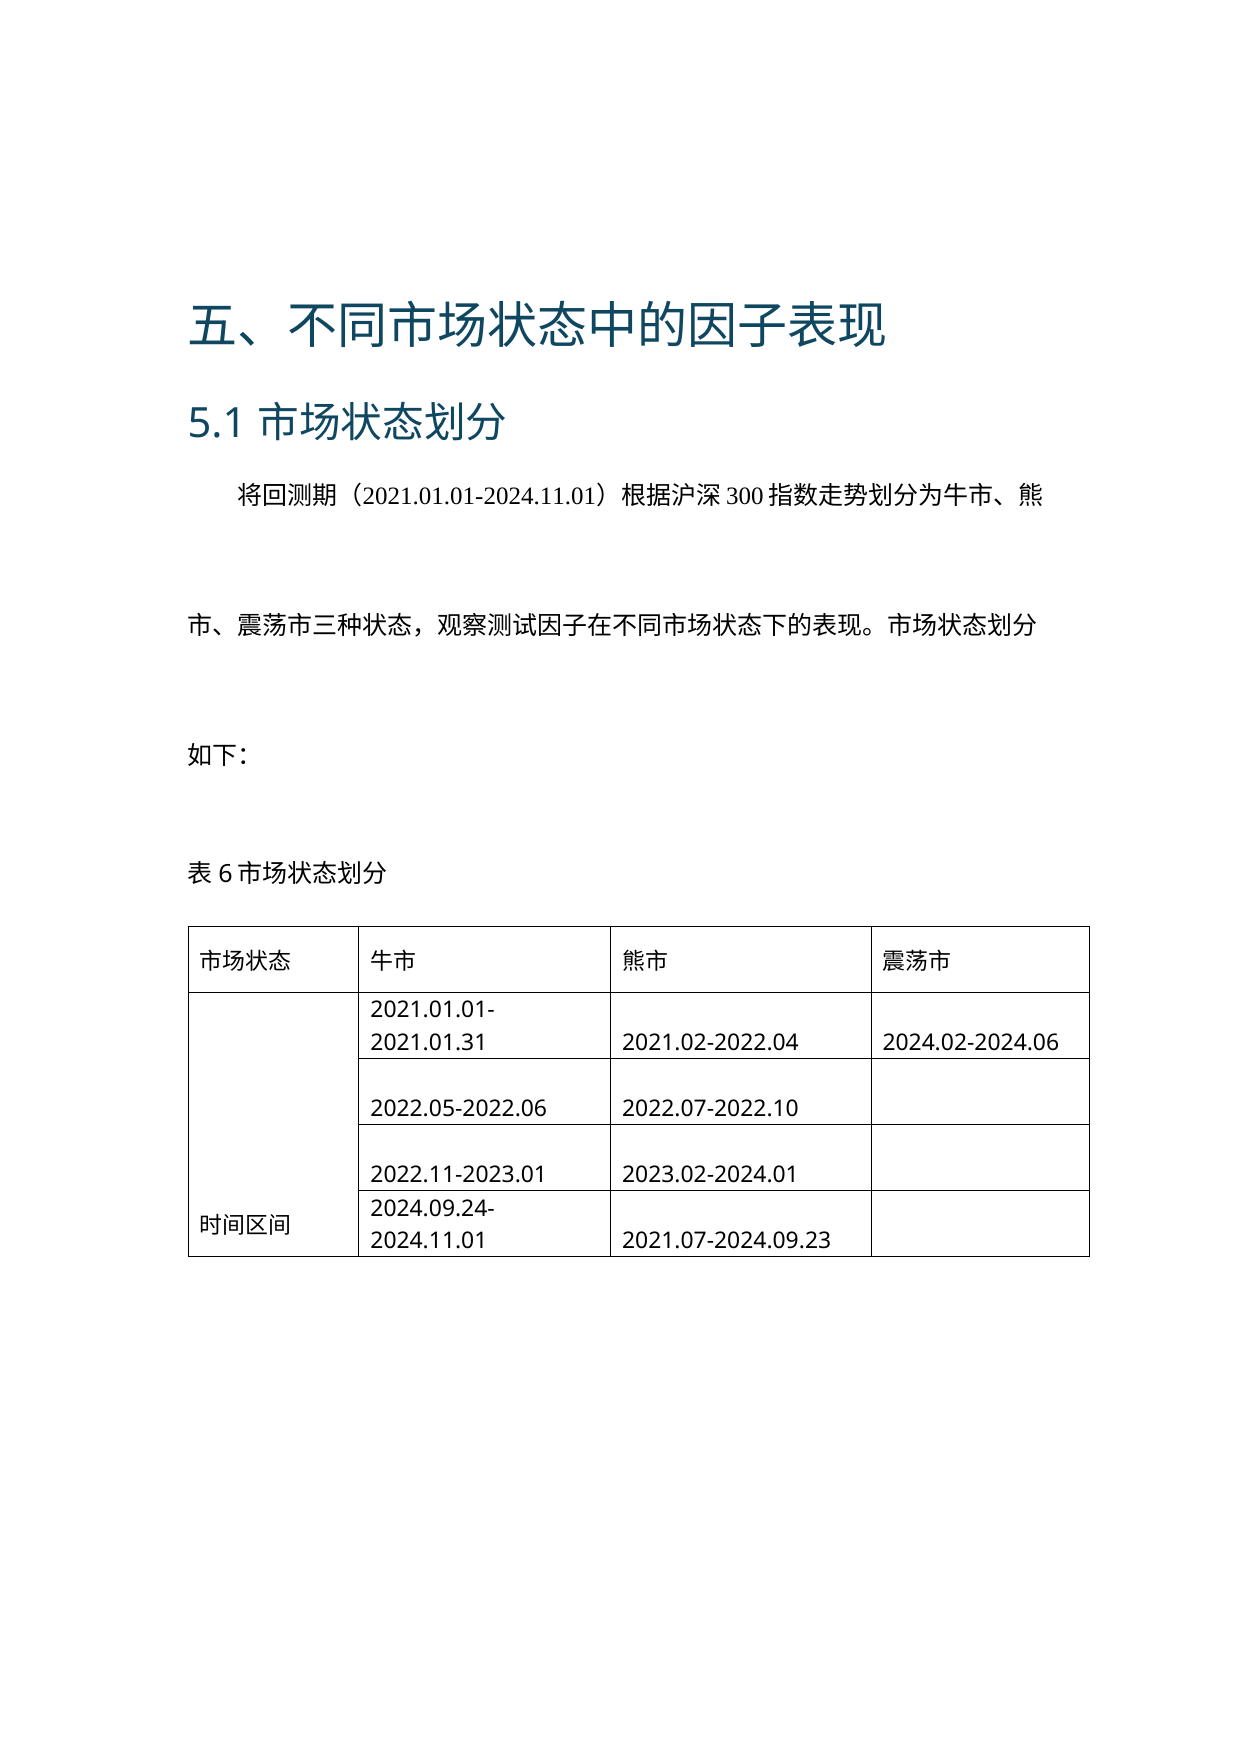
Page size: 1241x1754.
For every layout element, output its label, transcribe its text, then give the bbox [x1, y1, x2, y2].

table_cell 2021.01.01-2021.01.31 [359, 993, 610, 1058]
table_cell 时间区间 [189, 993, 358, 1256]
subtitle 五、不同市场状态中的因子表现 [187, 273, 1053, 371]
table_cell 2022.05-2022.06 [359, 1059, 610, 1124]
table_cell 2024.09.24-2024.11.01 [359, 1191, 610, 1256]
text 将回测期（2021.01.01-2024.11.01）根据沪深300指数走势划分为牛市、熊市、震荡市三种状态，观察测试因子在不同市场状态下的表现。市场状态划分如下： [187, 461, 1053, 786]
table_cell 2023.02-2024.01 [611, 1125, 871, 1190]
table_cell [872, 1125, 1089, 1190]
subtitle 5.1 市场状态划分 [187, 387, 1053, 452]
table_header 牛市 [359, 927, 610, 992]
table_cell [872, 1191, 1089, 1256]
text 表 6市场状态划分 [187, 839, 1053, 904]
table_cell 2022.07-2022.10 [611, 1059, 871, 1124]
table_cell 2021.02-2022.04 [611, 993, 871, 1058]
table_header 熊市 [611, 927, 871, 992]
table_cell 2022.11-2023.01 [359, 1125, 610, 1190]
table_header 震荡市 [872, 927, 1089, 992]
table_cell 2024.02-2024.06 [872, 993, 1089, 1058]
table_cell [872, 1059, 1089, 1124]
table_header 市场状态 [189, 927, 358, 992]
table_cell 2021.07-2024.09.23 [611, 1191, 871, 1256]
